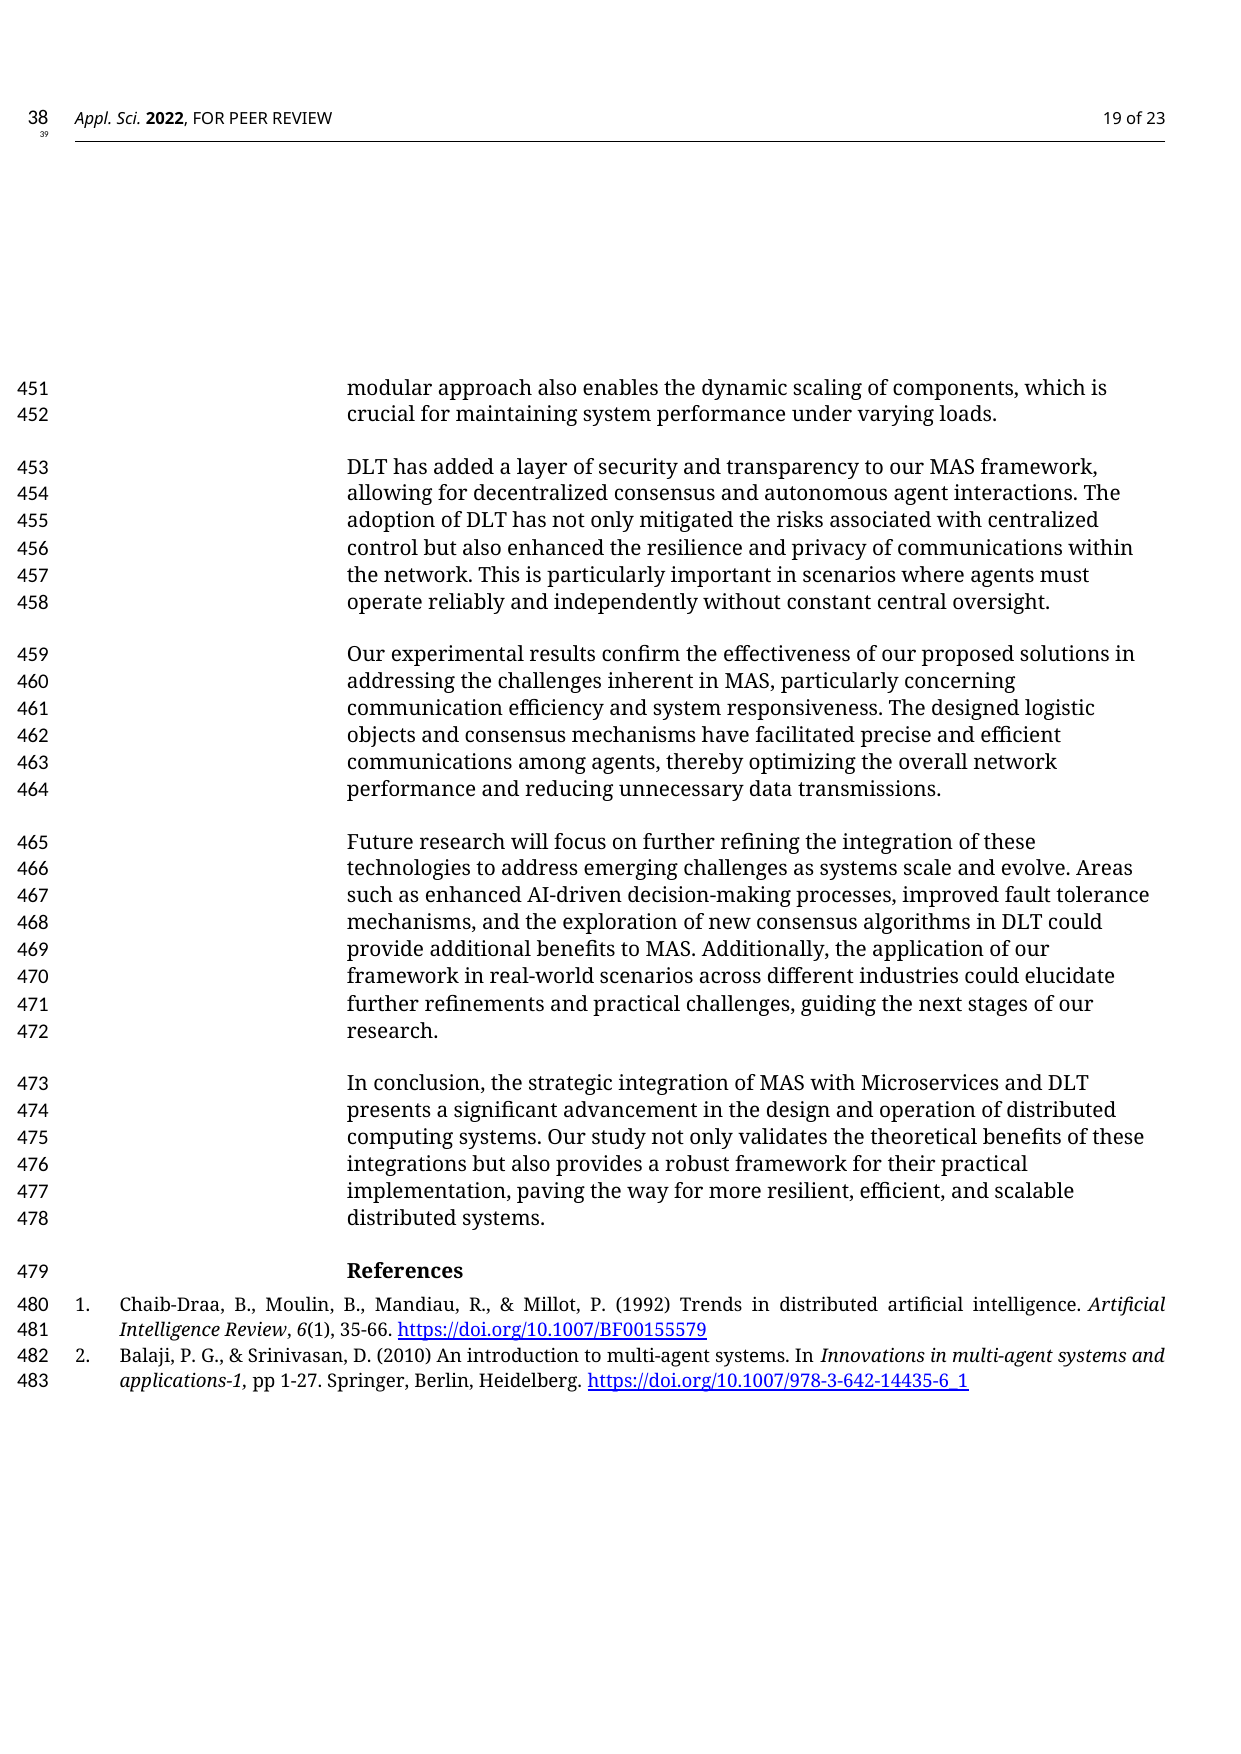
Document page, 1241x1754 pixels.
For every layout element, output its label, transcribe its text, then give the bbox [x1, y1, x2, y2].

list Balaji, P. G., & Srinivasan, D. (2010) An introduction to multi-agent systems. In Innovations in multi-agent systems and applications-1, pp 1-27. Springer, Berlin, Heidelberg. https://doi.org/10.1007/978-3-642-14435-6_1 [75, 1342, 1165, 1393]
subtitle Future research will focus on further refining the integration of these technologies to address emerging challenges as systems scale and evolve. Areas such as enhanced AI-driven decision-making processes, improved fault tolerance mechanisms, and the exploration of new consensus algorithms in DLT could provide additional benefits to MAS. Additionally, the application of our framework in real-world scenarios across different industries could elucidate further refinements and practical challenges, guiding the next stages of our research. [347, 828, 1165, 1044]
subtitle DLT has added a layer of security and transparency to our MAS framework, allowing for decentralized consensus and autonomous agent interactions. The adoption of DLT has not only mitigated the risks associated with centralized control but also enhanced the resilience and privacy of communications within the network. This is particularly important in scenarios where agents must operate reliably and independently without constant central oversight. [347, 453, 1165, 615]
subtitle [347, 374, 1165, 428]
subtitle References [347, 1257, 1165, 1285]
subtitle Our experimental results confirm the effectiveness of our proposed solutions in addressing the challenges inherent in MAS, particularly concerning communication efficiency and system responsiveness. The designed logistic objects and consensus mechanisms have facilitated precise and efficient communications among agents, thereby optimizing the overall network performance and reducing unnecessary data transmissions. [347, 640, 1165, 803]
list Chaib-Draa, B., Moulin, B., Mandiau, R., & Millot, P. (1992) Trends in distributed artificial intelligence. Artificial Intelligence Review, 6(1), 35-66. https://doi.org/10.1007/BF00155579 [75, 1291, 1165, 1342]
subtitle In conclusion, the strategic integration of MAS with Microservices and DLT presents a significant advancement in the design and operation of distributed computing systems. Our study not only validates the theoretical benefits of these integrations but also provides a robust framework for their practical implementation, paving the way for more resilient, efficient, and scalable distributed systems. [347, 1069, 1165, 1232]
